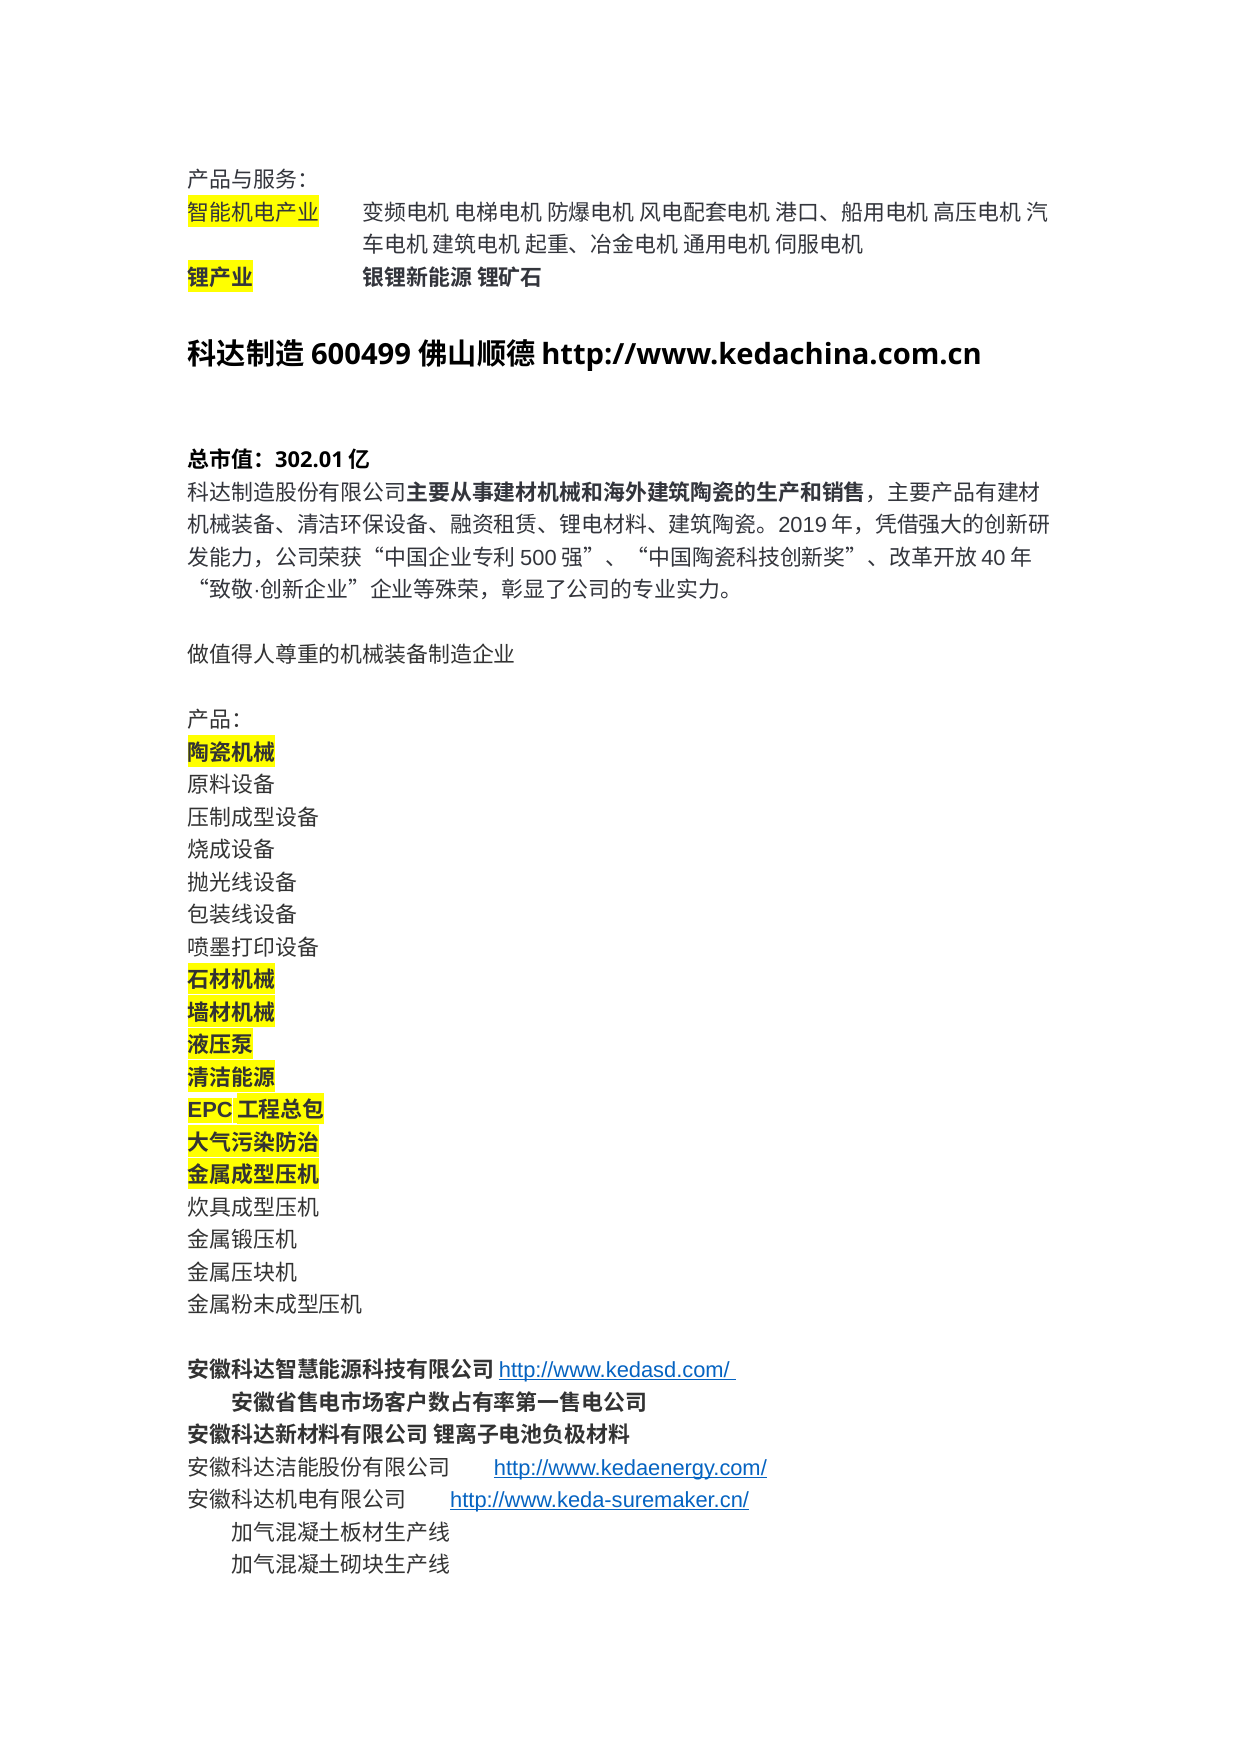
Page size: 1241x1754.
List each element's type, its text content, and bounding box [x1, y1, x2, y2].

text 金属成型压机 [187, 1157, 1053, 1189]
text 安徽省售电市场客户数占有率第一售电公司 [187, 1384, 1053, 1417]
text 智能机电产业 变频电机 电梯电机 防爆电机 风电配套电机 港口、船用电机 高压电机 汽车电机 建筑电机 起重、冶金电机 通用电机 伺服电机 [187, 194, 1053, 259]
text 墙材机械 [187, 994, 1053, 1027]
text EPC工程总包 [187, 1092, 1053, 1124]
text 清洁能源 [187, 1059, 1053, 1092]
text 做值得人尊重的机械装备制造企业 [187, 637, 1053, 669]
text 陶瓷机械 [187, 734, 1053, 767]
text 科达制造股份有限公司主要从事建材机械和海外建筑陶瓷的生产和销售，主要产品有建材机械装备、清洁环保设备、融资租赁、锂电材料、建筑陶瓷。2019年，凭借强大的创新研发能力，公司荣获“中国企业专利500强”、“中国陶瓷科技创新奖”、改革开放40年“致敬·创新企业”企业等殊荣，彰显了公司的专业实力。 [187, 474, 1053, 604]
text 抛光线设备 [187, 864, 1053, 897]
text 石材机械 [187, 962, 1053, 994]
text 大气污染防治 [187, 1124, 1053, 1157]
text 原料设备 [187, 767, 1053, 799]
text 加气混凝土板材生产线 [187, 1514, 1053, 1547]
text 总市值：302.01亿 [187, 442, 1053, 474]
text 加气混凝土砌块生产线 [187, 1547, 1053, 1579]
text 金属锻压机 [187, 1222, 1053, 1254]
text 安徽科达机电有限公司 http://www.keda-suremaker.cn/ [187, 1482, 1053, 1514]
text 安徽科达洁能股份有限公司 http://www.kedaenergy.com/ [187, 1449, 1053, 1482]
text 锂产业 银锂新能源 锂矿石 [187, 259, 1053, 292]
subtitle 科达制造 600499 佛山顺德http://www.kedachina.com.cn [187, 319, 1053, 384]
text 液压泵 [187, 1027, 1053, 1059]
text 金属粉末成型压机 [187, 1287, 1053, 1319]
text 压制成型设备 [187, 799, 1053, 832]
text 炊具成型压机 [187, 1189, 1053, 1222]
text 烧成设备 [187, 832, 1053, 864]
text 金属压块机 [187, 1254, 1053, 1287]
text 产品： [187, 702, 1053, 734]
text 产品与服务： [187, 162, 1053, 194]
text 喷墨打印设备 [187, 929, 1053, 962]
text 安徽科达智慧能源科技有限公司 http://www.kedasd.com/ [187, 1352, 1053, 1384]
text 包装线设备 [187, 897, 1053, 929]
text 安徽科达新材料有限公司 锂离子电池负极材料 [187, 1417, 1053, 1449]
